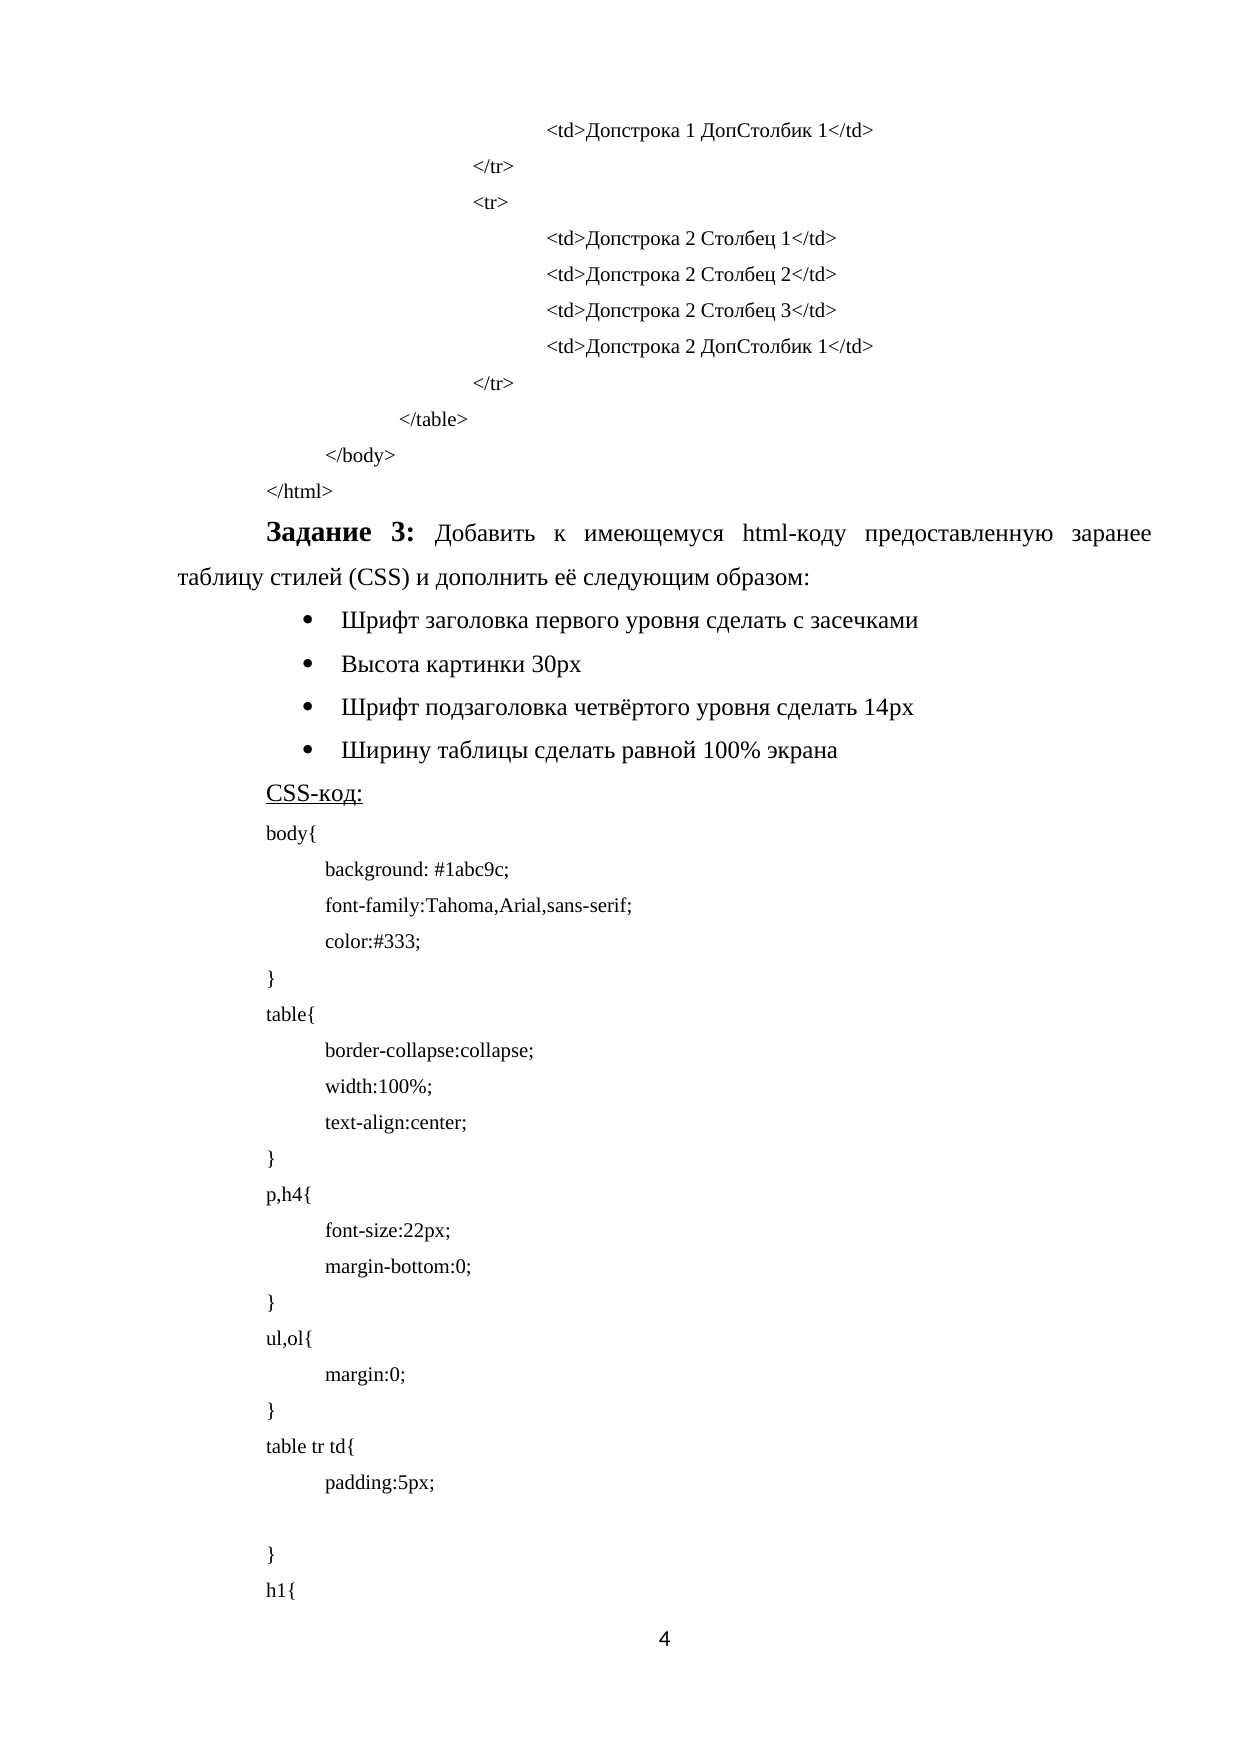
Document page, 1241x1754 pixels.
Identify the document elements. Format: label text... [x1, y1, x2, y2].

text margin:0; [177, 1362, 1152, 1386]
text ul,ol{ [177, 1326, 1152, 1350]
text width:100%; [177, 1073, 1152, 1098]
text table{ [177, 1001, 1152, 1026]
text border-collapse:collapse; [177, 1037, 1152, 1062]
text </body> [177, 442, 1152, 467]
text } [177, 1542, 1152, 1566]
text p,h4{ [177, 1182, 1152, 1206]
text text-align:center; [177, 1109, 1152, 1134]
text font-family:Tahoma,Arial,sans-serif; [177, 893, 1152, 917]
text background: #1abc9c; [177, 857, 1152, 881]
text font-size:22px; [177, 1218, 1152, 1242]
text } [177, 1398, 1152, 1422]
text <td>Допстрока 1 ДопСтолбик 1</td> [177, 118, 1152, 142]
text Задание 3: Добавить к имеющемуся html-коду предоставленную заранее таблицу стилей (CSS) и дополнить её следующим образом: [177, 514, 1152, 591]
text </table> [177, 406, 1152, 431]
text } [177, 965, 1152, 989]
text margin-bottom:0; [177, 1254, 1152, 1278]
text <td>Допстрока 2 ДопСтолбик 1</td> [177, 334, 1152, 358]
text <td>Допстрока 2 Столбец 1</td> [177, 226, 1152, 250]
text h1{ [177, 1578, 1152, 1602]
list Высота картинки 30px [303, 649, 1152, 677]
text </tr> [177, 154, 1152, 178]
text <td>Допстрока 2 Столбец 2</td> [177, 262, 1152, 286]
text } [177, 1146, 1152, 1170]
text CSS-код: [177, 778, 1152, 807]
text body{ [177, 821, 1152, 845]
text </tr> [177, 370, 1152, 394]
text <tr> [177, 190, 1152, 214]
text <td>Допстрока 2 Столбец 3</td> [177, 298, 1152, 322]
text </html> [266, 478, 1152, 503]
list Шрифт заголовка первого уровня сделать с засечками [303, 606, 1152, 634]
text padding:5px; [177, 1470, 1152, 1494]
list Шрифт подзаголовка четвёртого уровня сделать 14px [303, 692, 1152, 721]
text color:#333; [177, 929, 1152, 953]
text table tr td{ [177, 1434, 1152, 1458]
text } [177, 1290, 1152, 1314]
list Ширину таблицы сделать равной 100% экрана [303, 735, 1152, 764]
